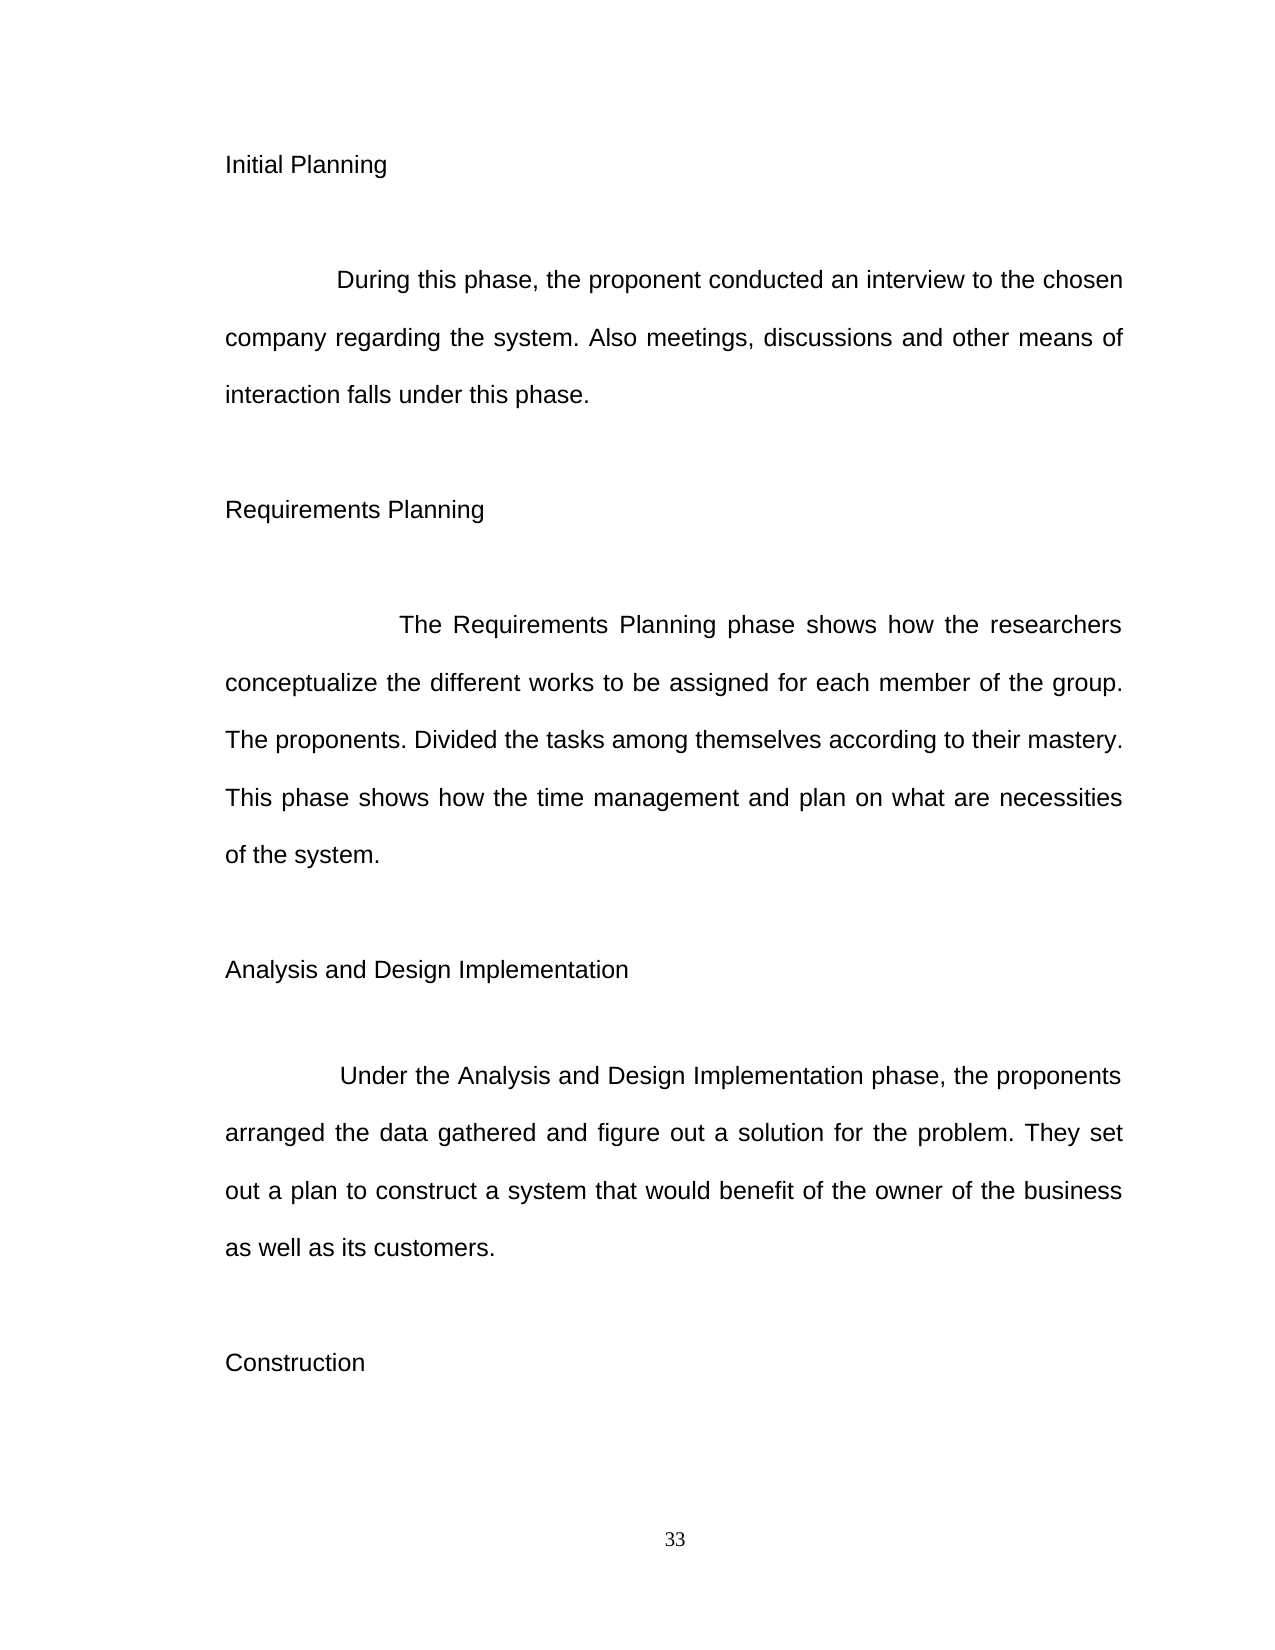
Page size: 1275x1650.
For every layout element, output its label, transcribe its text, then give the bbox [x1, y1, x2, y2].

text The Requirements Planning phase shows how the researchers conceptualize the different works to be assigned for each member of the group. The proponents. Divided the tasks among themselves according to their mastery. This phase shows how the time management and plan on what are necessities of the system. [225, 610, 1125, 869]
text Initial Planning [225, 150, 1125, 179]
text Under the Analysis and Design Implementation phase, the proponents arranged the data gathered and figure out a solution for the problem. They set out a plan to construct a system that would benefit of the owner of the business as well as its customers. [225, 1061, 1125, 1262]
text Analysis and Design Implementation [225, 955, 1125, 984]
text Requirements Planning [225, 495, 1125, 524]
text Construction [225, 1348, 1125, 1377]
text During this phase, the proponent conducted an interview to the chosen company regarding the system. Also meetings, discussions and other means of interaction falls under this phase. [225, 265, 1125, 409]
